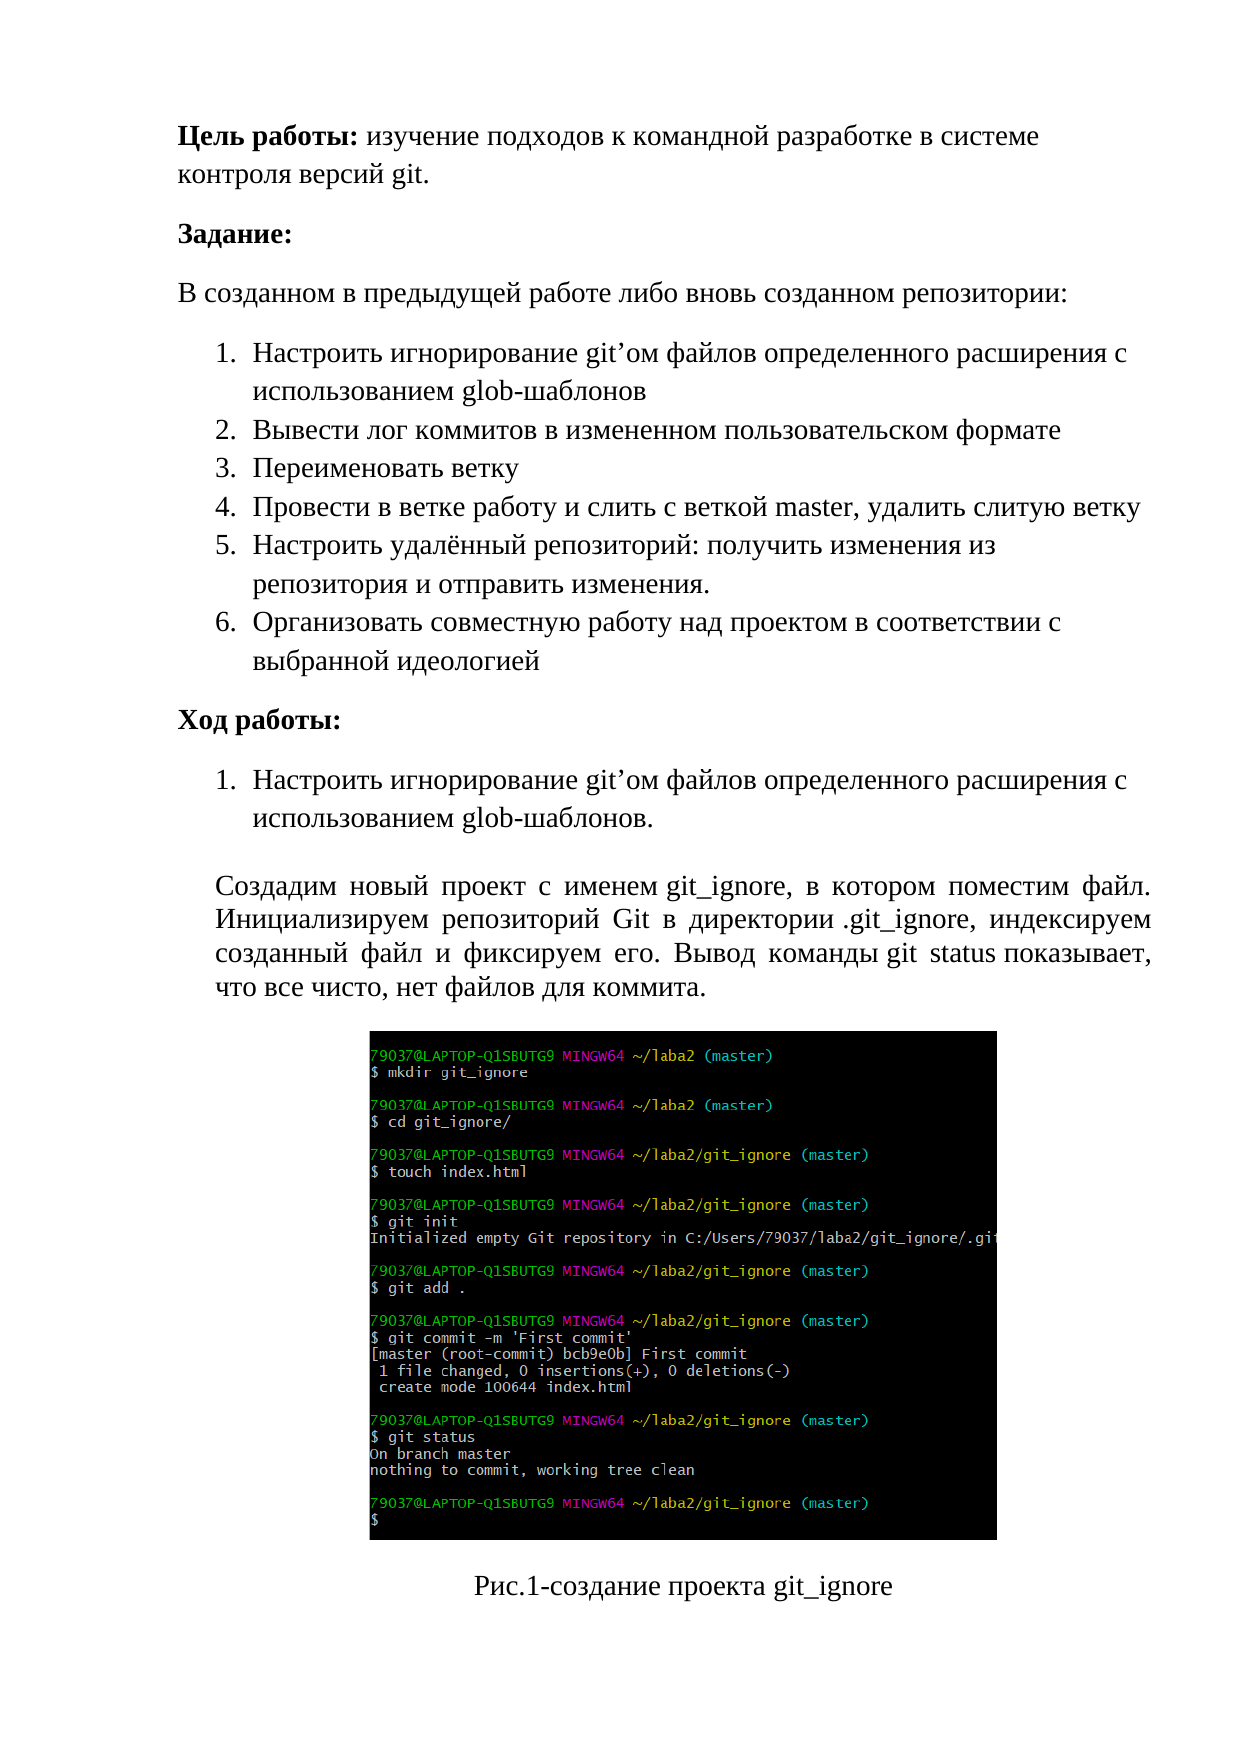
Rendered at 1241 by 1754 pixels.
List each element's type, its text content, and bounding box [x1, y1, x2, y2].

list Организовать совместную работу над проектом в соответствии с выбранной идеологией [215, 604, 1152, 677]
text Цель работы: изучение подходов к командной разработке в системе контроля версий git. [177, 118, 1152, 190]
text Ход работы: [177, 702, 1152, 736]
picture [369, 1031, 997, 1540]
list Настроить удалённый репозиторий: получить изменения из репозитория и отправить изменения. [215, 527, 1152, 599]
text Рис.1-создание проекта git_ignore [215, 1568, 1152, 1602]
text В созданном в предыдущей работе либо вновь созданном репозитории: [177, 275, 1152, 309]
text Создадим новый проект с именем git_ignore, в котором поместим файл. Инициализируем репозиторий Git в директории .git_ignore, индексируем созданный файл и фиксируем его. Вывод команды git status показывает, что все чисто, нет файлов для коммита. [215, 868, 1152, 1002]
list Провести в ветке работу и слить с веткой master, удалить слитую ветку [215, 489, 1152, 522]
list Вывести лог коммитов в измененном пользовательском формате [215, 412, 1152, 445]
list Настроить игнорирование git’ом файлов определенного расширения с использованием glob-шаблонов [215, 335, 1152, 407]
text Задание: [177, 216, 1152, 249]
list Настроить игнорирование git’ом файлов определенного расширения с использованием glob-шаблонов. [215, 762, 1152, 834]
list Переименовать ветку [215, 450, 1152, 484]
